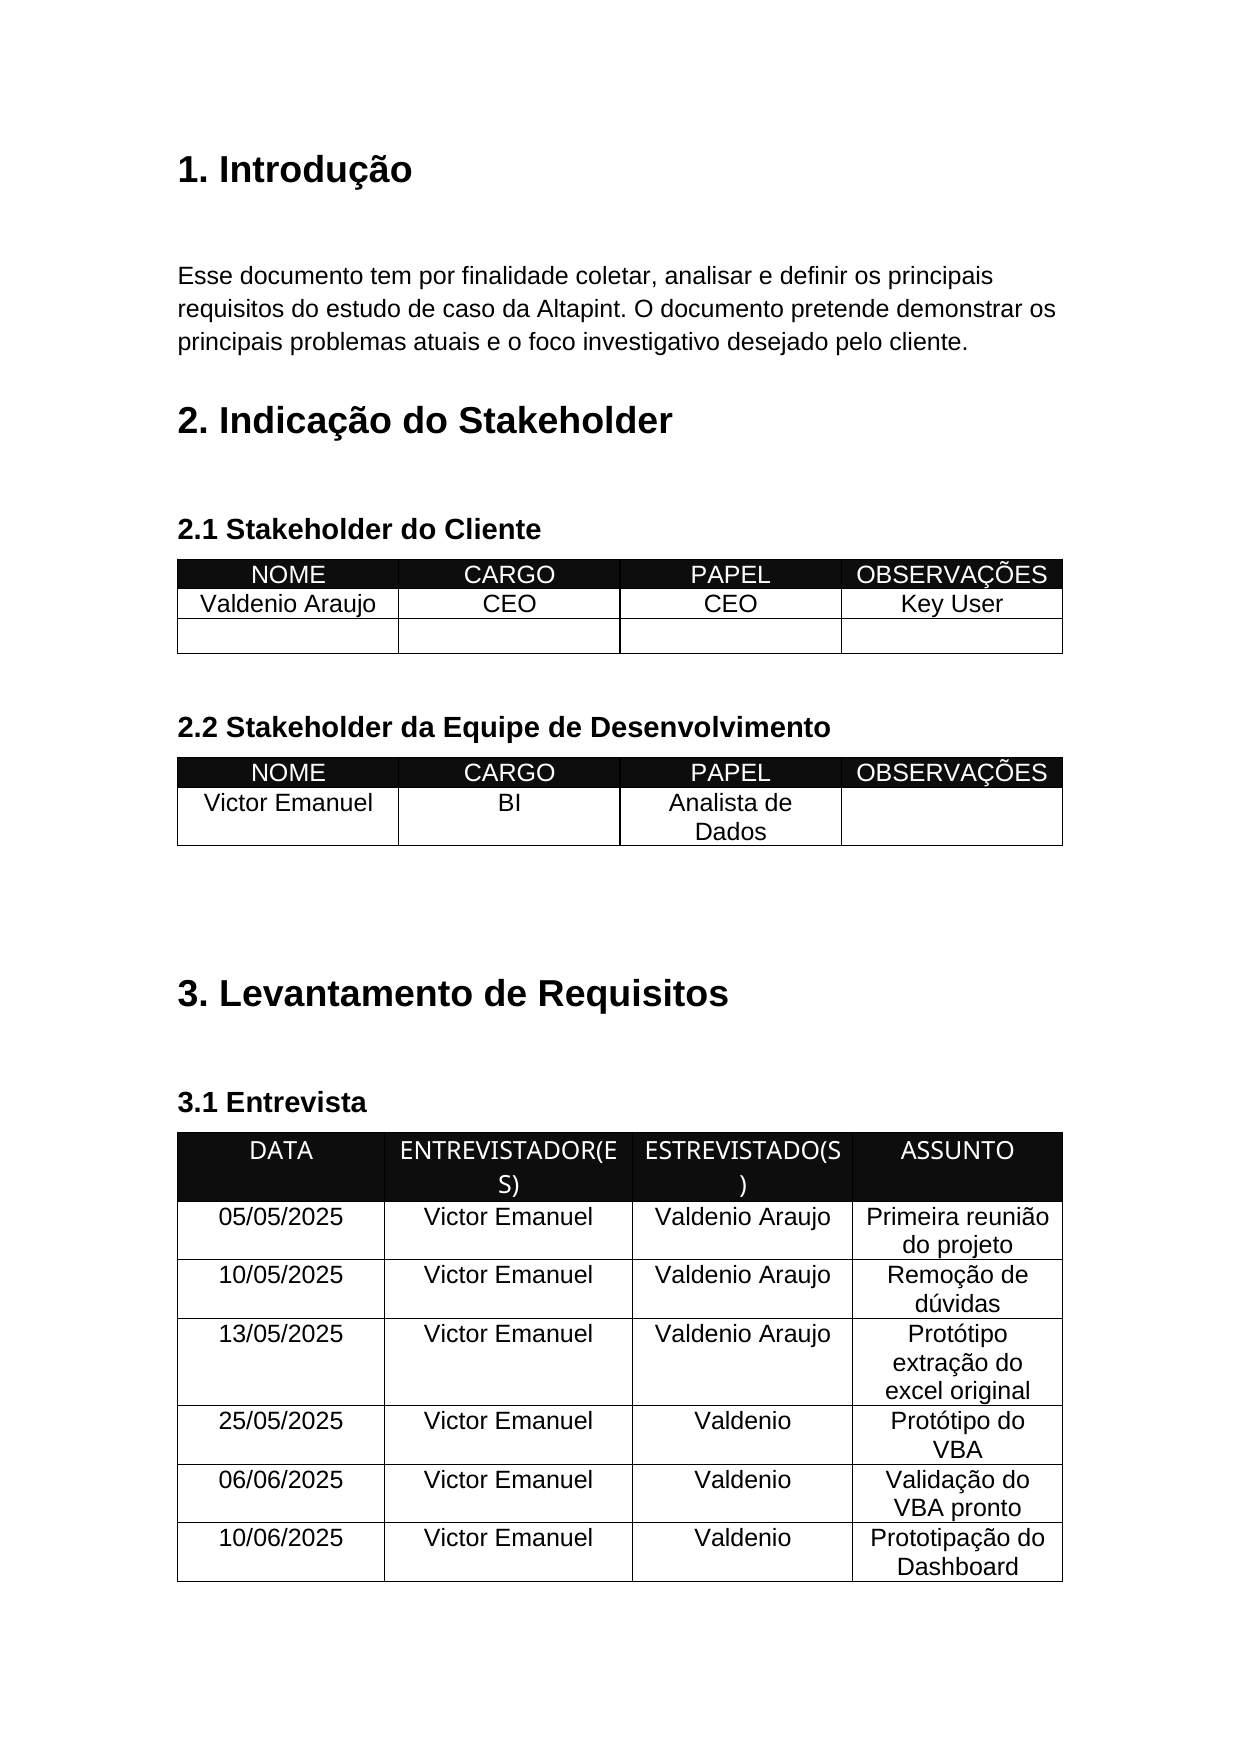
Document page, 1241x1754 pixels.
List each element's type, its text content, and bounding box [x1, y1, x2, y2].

table_cell Key User [842, 589, 1062, 618]
table_cell Victor Emanuel [178, 788, 398, 845]
table_cell Valdenio [633, 1523, 852, 1581]
table_cell Valdenio Araujo [633, 1319, 852, 1405]
table_cell [842, 619, 1062, 653]
table_cell 13/05/2025 [178, 1319, 384, 1405]
table_cell Prototipação do Dashboard [853, 1523, 1062, 1581]
table_cell Protótipo do VBA [853, 1406, 1062, 1464]
table_header PAPEL [621, 560, 841, 588]
subtitle 3. Levantamento de Requisitos [177, 971, 1063, 1014]
table_cell Analista de Dados [621, 788, 841, 845]
table_cell Remoção de dúvidas [853, 1260, 1062, 1318]
table_header CARGO [399, 758, 619, 787]
table_header DATA [178, 1133, 384, 1201]
table_header NOME [178, 758, 398, 787]
table_cell Validação do VBA pronto [853, 1465, 1062, 1522]
table_cell [842, 788, 1062, 845]
table_cell Victor Emanuel [385, 1406, 632, 1464]
table_cell [621, 619, 841, 653]
table_cell 10/06/2025 [178, 1523, 384, 1581]
table_cell Valdenio Araujo [178, 589, 398, 618]
table_cell Valdenio Araujo [633, 1202, 852, 1259]
table_cell BI [399, 788, 619, 845]
table_header ESTREVISTADO(S) [633, 1133, 852, 1201]
text Esse documento tem por finalidade coletar, analisar e definir os principais requisitos do estudo de caso da Altapint. O documento pretende demonstrar os principais problemas atuais e o foco investigativo desejado pelo cliente. [177, 261, 1063, 356]
table_cell [178, 619, 398, 653]
table_header CARGO [399, 560, 619, 588]
table_cell Victor Emanuel [385, 1465, 632, 1522]
subtitle 1. Introdução [177, 148, 1063, 191]
table_cell 10/05/2025 [178, 1260, 384, 1318]
table_cell Victor Emanuel [385, 1523, 632, 1581]
table_header ENTREVISTADOR(ES) [385, 1133, 632, 1201]
table_cell [399, 619, 619, 653]
table_cell Victor Emanuel [385, 1260, 632, 1318]
table_cell Valdenio [633, 1465, 852, 1522]
subtitle 2. Indicação do Stakeholder [177, 398, 1063, 441]
table_cell Protótipo extração do excel original [853, 1319, 1062, 1405]
table_cell Victor Emanuel [385, 1202, 632, 1259]
table_header ASSUNTO [853, 1133, 1062, 1201]
table_header OBSERVAÇÕES [842, 560, 1062, 588]
table_cell Valdenio [633, 1406, 852, 1464]
table_header OBSERVAÇÕES [842, 758, 1062, 787]
table_header PAPEL [621, 758, 841, 787]
subtitle 2.2 Stakeholder da Equipe de Desenvolvimento [177, 710, 1063, 744]
subtitle 3.1 Entrevista [177, 1085, 1063, 1118]
table_cell 25/05/2025 [178, 1406, 384, 1464]
subtitle 2.1 Stakeholder do Cliente [177, 512, 1063, 545]
table_header NOME [178, 560, 398, 588]
table_cell 05/05/2025 [178, 1202, 384, 1259]
table_cell CEO [399, 589, 619, 618]
table_cell Primeira reunião do projeto [853, 1202, 1062, 1259]
table_cell Victor Emanuel [385, 1319, 632, 1405]
table_cell Valdenio Araujo [633, 1260, 852, 1318]
table_cell CEO [621, 589, 841, 618]
table_cell 06/06/2025 [178, 1465, 384, 1522]
